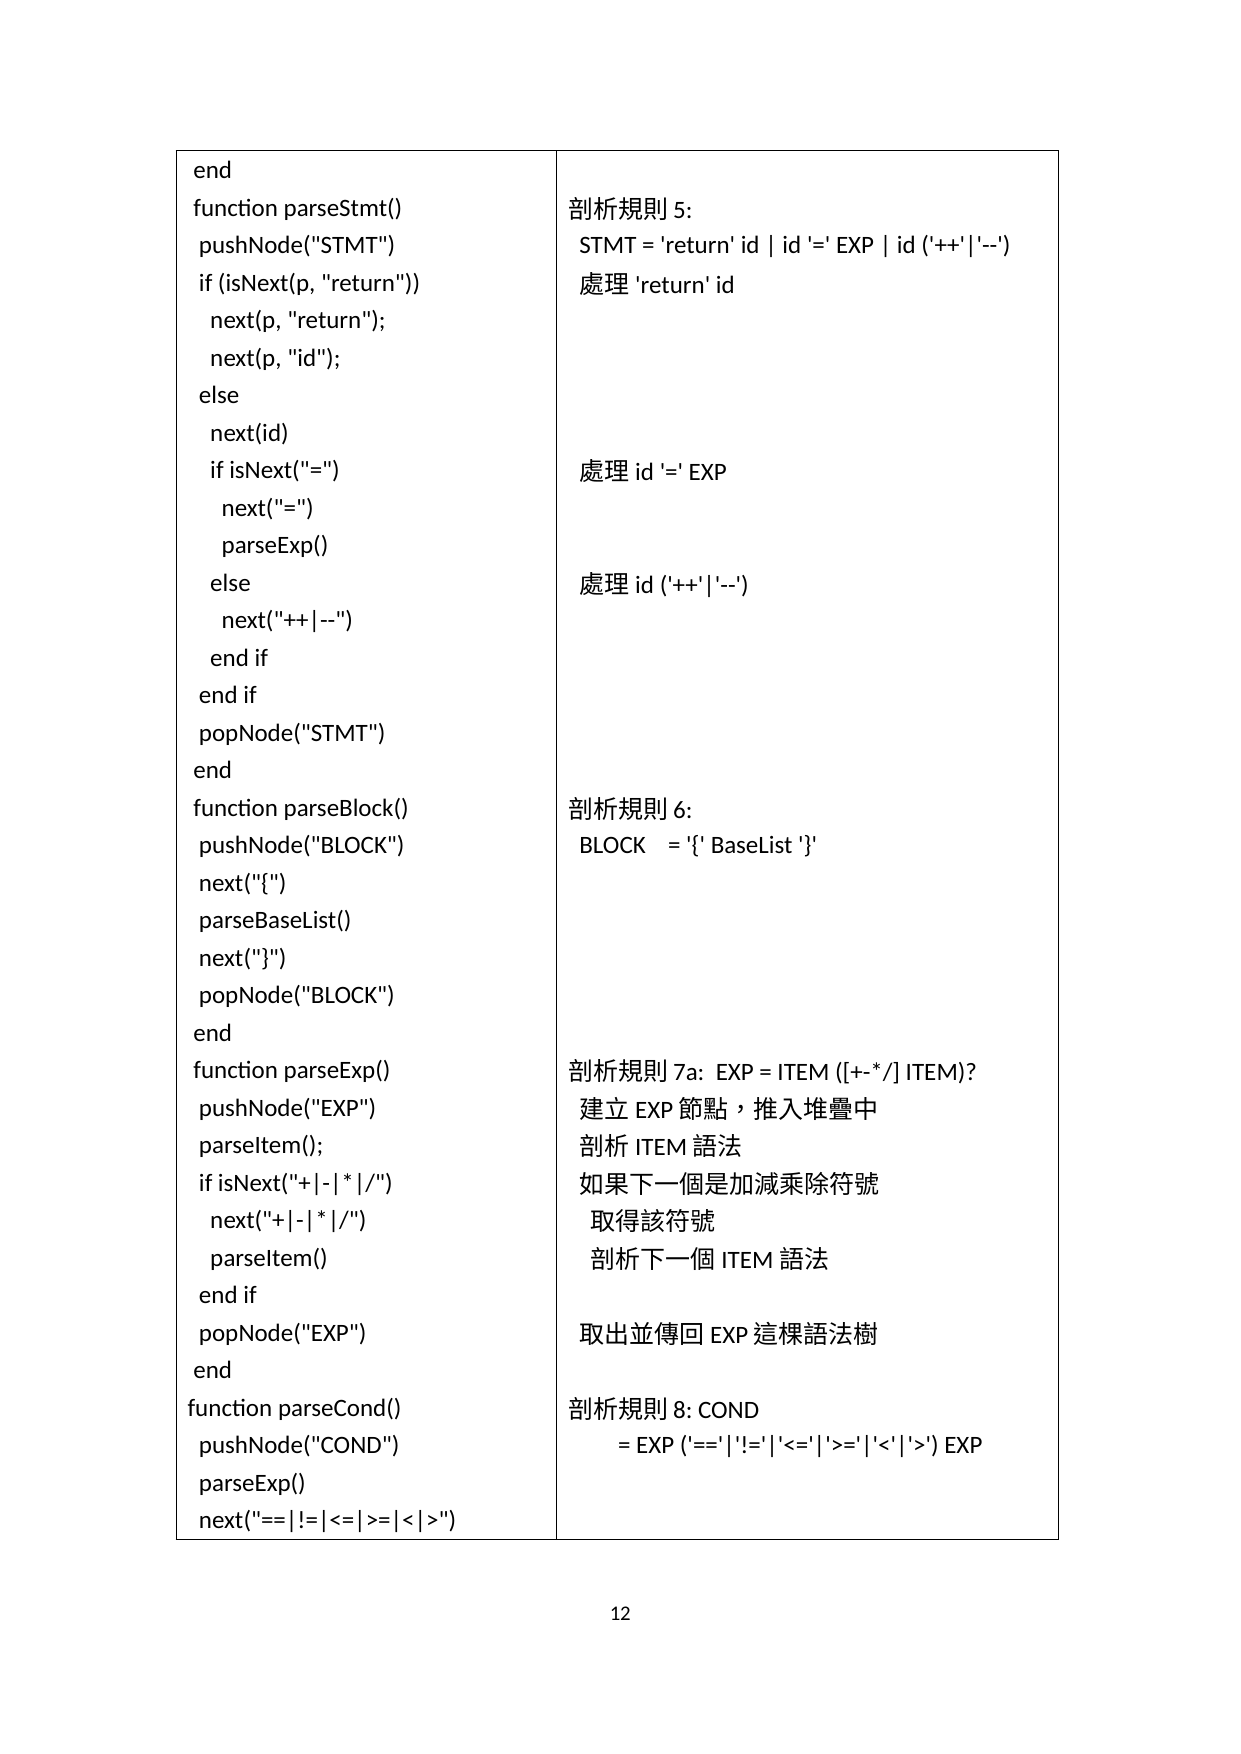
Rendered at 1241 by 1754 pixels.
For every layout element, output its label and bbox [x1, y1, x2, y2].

table_cell [177, 151, 556, 1538]
table_cell [557, 151, 1058, 1538]
